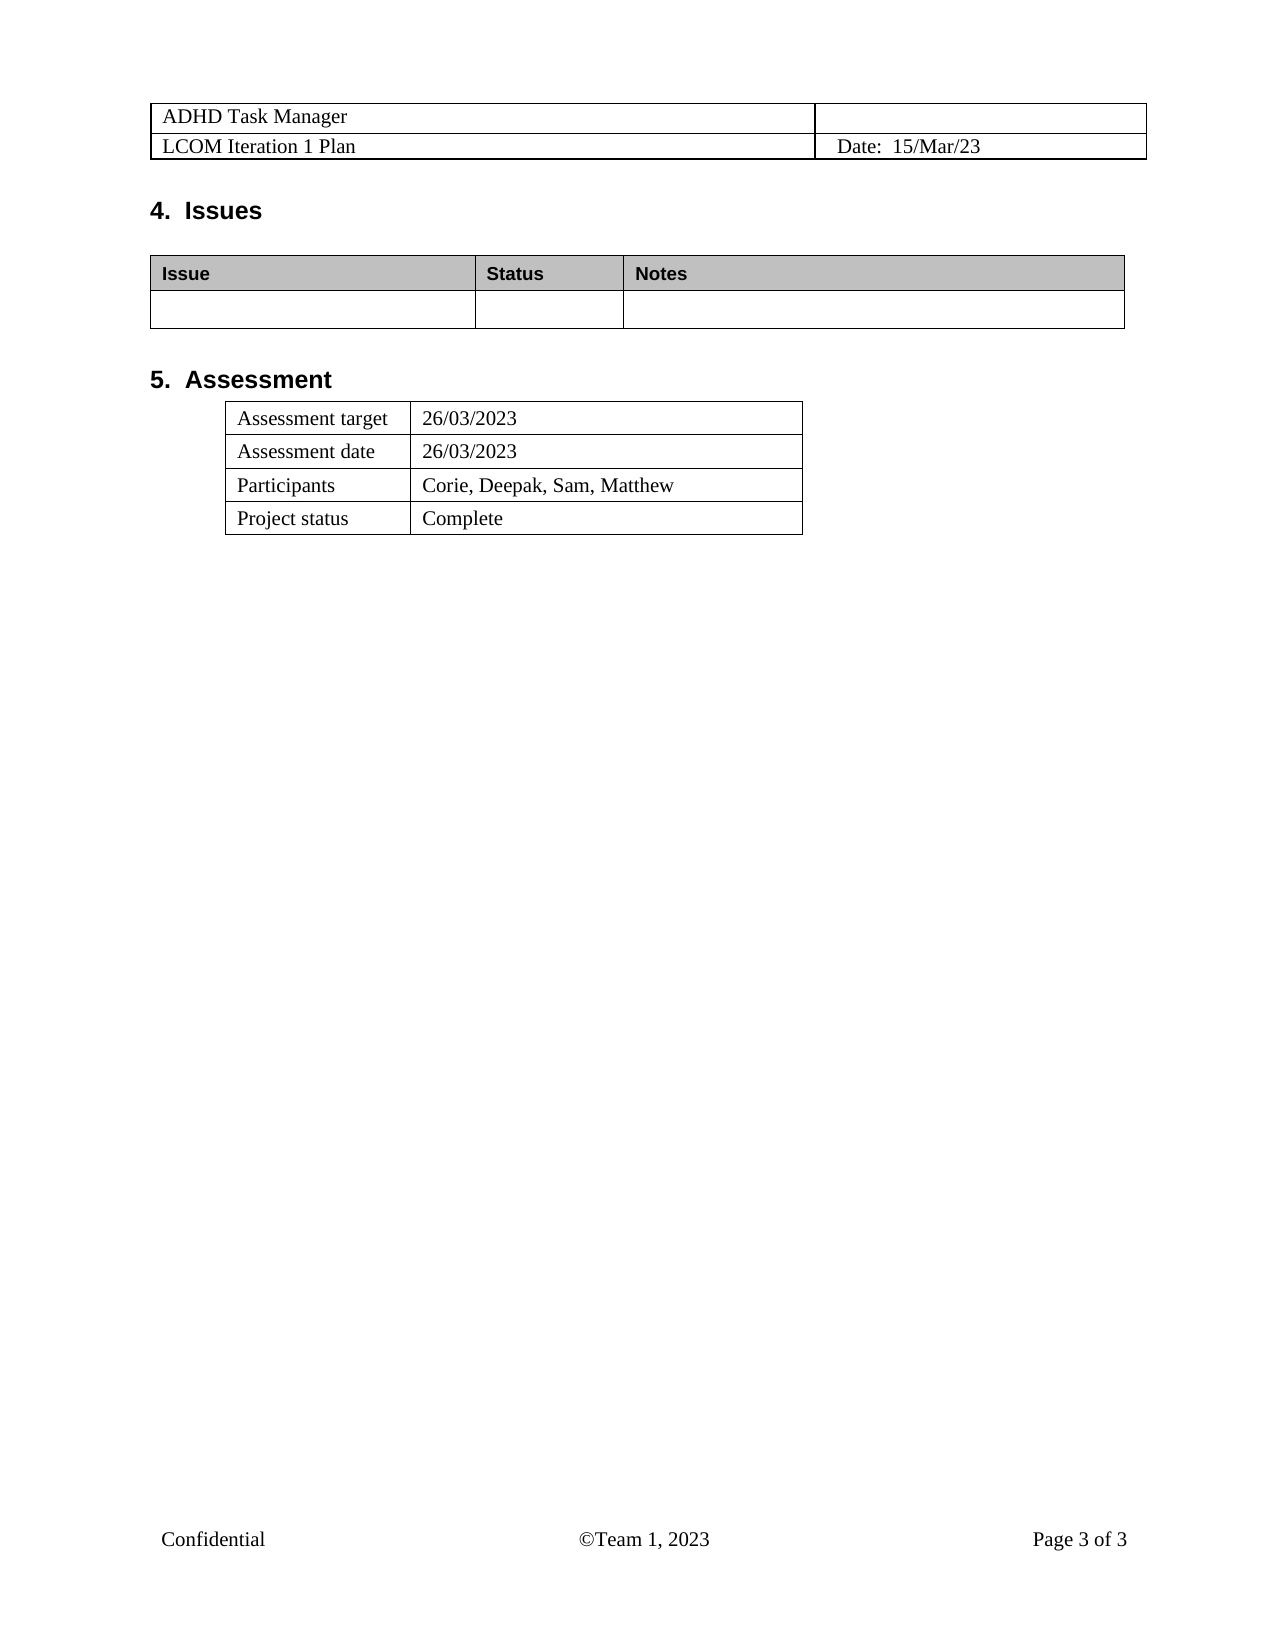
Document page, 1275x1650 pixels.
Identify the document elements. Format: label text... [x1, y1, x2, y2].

table_cell Participants [226, 469, 410, 501]
table_cell [624, 291, 1124, 328]
table_header Notes [624, 256, 1124, 290]
table_header Assessment target [226, 402, 410, 434]
table_header Status [476, 256, 623, 290]
table_cell [476, 291, 623, 328]
table_cell Corie, Deepak, Sam, Matthew [411, 469, 802, 501]
subtitle 5. Assessment [150, 366, 1125, 394]
table_cell [151, 291, 475, 328]
table_cell Complete [411, 502, 802, 534]
table_cell Assessment date [226, 435, 410, 467]
table_cell Project status [226, 502, 410, 534]
table_header Issue [151, 256, 475, 290]
subtitle 4. Issues [150, 196, 1125, 225]
table_header 26/03/2023 [411, 402, 802, 434]
table_cell 26/03/2023 [411, 435, 802, 467]
